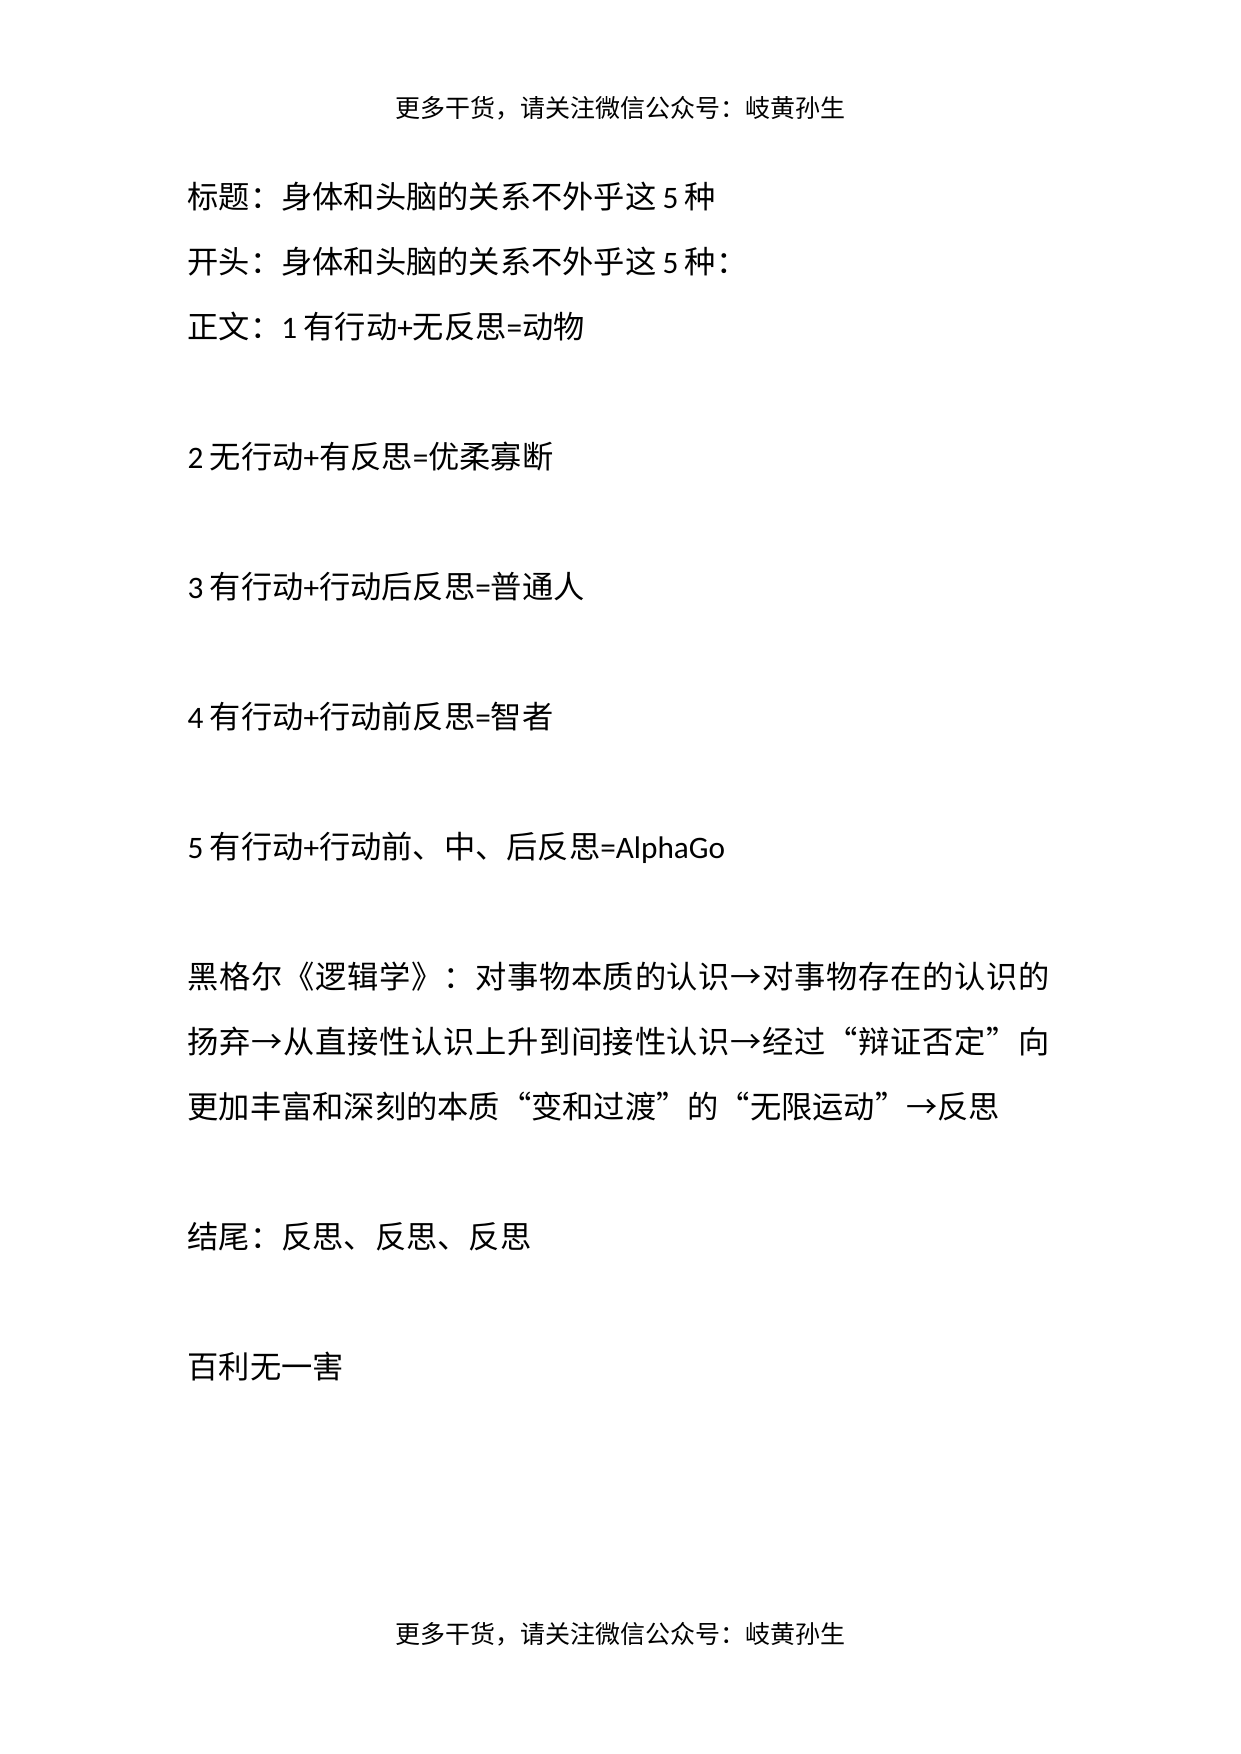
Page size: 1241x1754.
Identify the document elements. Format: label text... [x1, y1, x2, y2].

text 开头：身体和头脑的关系不外乎这5种： [187, 227, 1053, 292]
text 标题：身体和头脑的关系不外乎这5种 [187, 162, 1053, 227]
text 2无行动+有反思=优柔寡断 [187, 422, 1053, 487]
text 5有行动+行动前、中、后反思=AlphaGo [187, 812, 1053, 877]
text 4有行动+行动前反思=智者 [187, 682, 1053, 747]
text 黑格尔《逻辑学》：对事物本质的认识→对事物存在的认识的扬弃→从直接性认识上升到间接性认识→经过“辩证否定”向更加丰富和深刻的本质“变和过渡”的“无限运动”→反思 [187, 942, 1053, 1137]
text 百利无一害 [187, 1332, 1053, 1397]
text 正文：1有行动+无反思=动物 [187, 292, 1053, 357]
text 结尾：反思、反思、反思 [187, 1202, 1053, 1267]
text 3有行动+行动后反思=普通人 [187, 552, 1053, 617]
